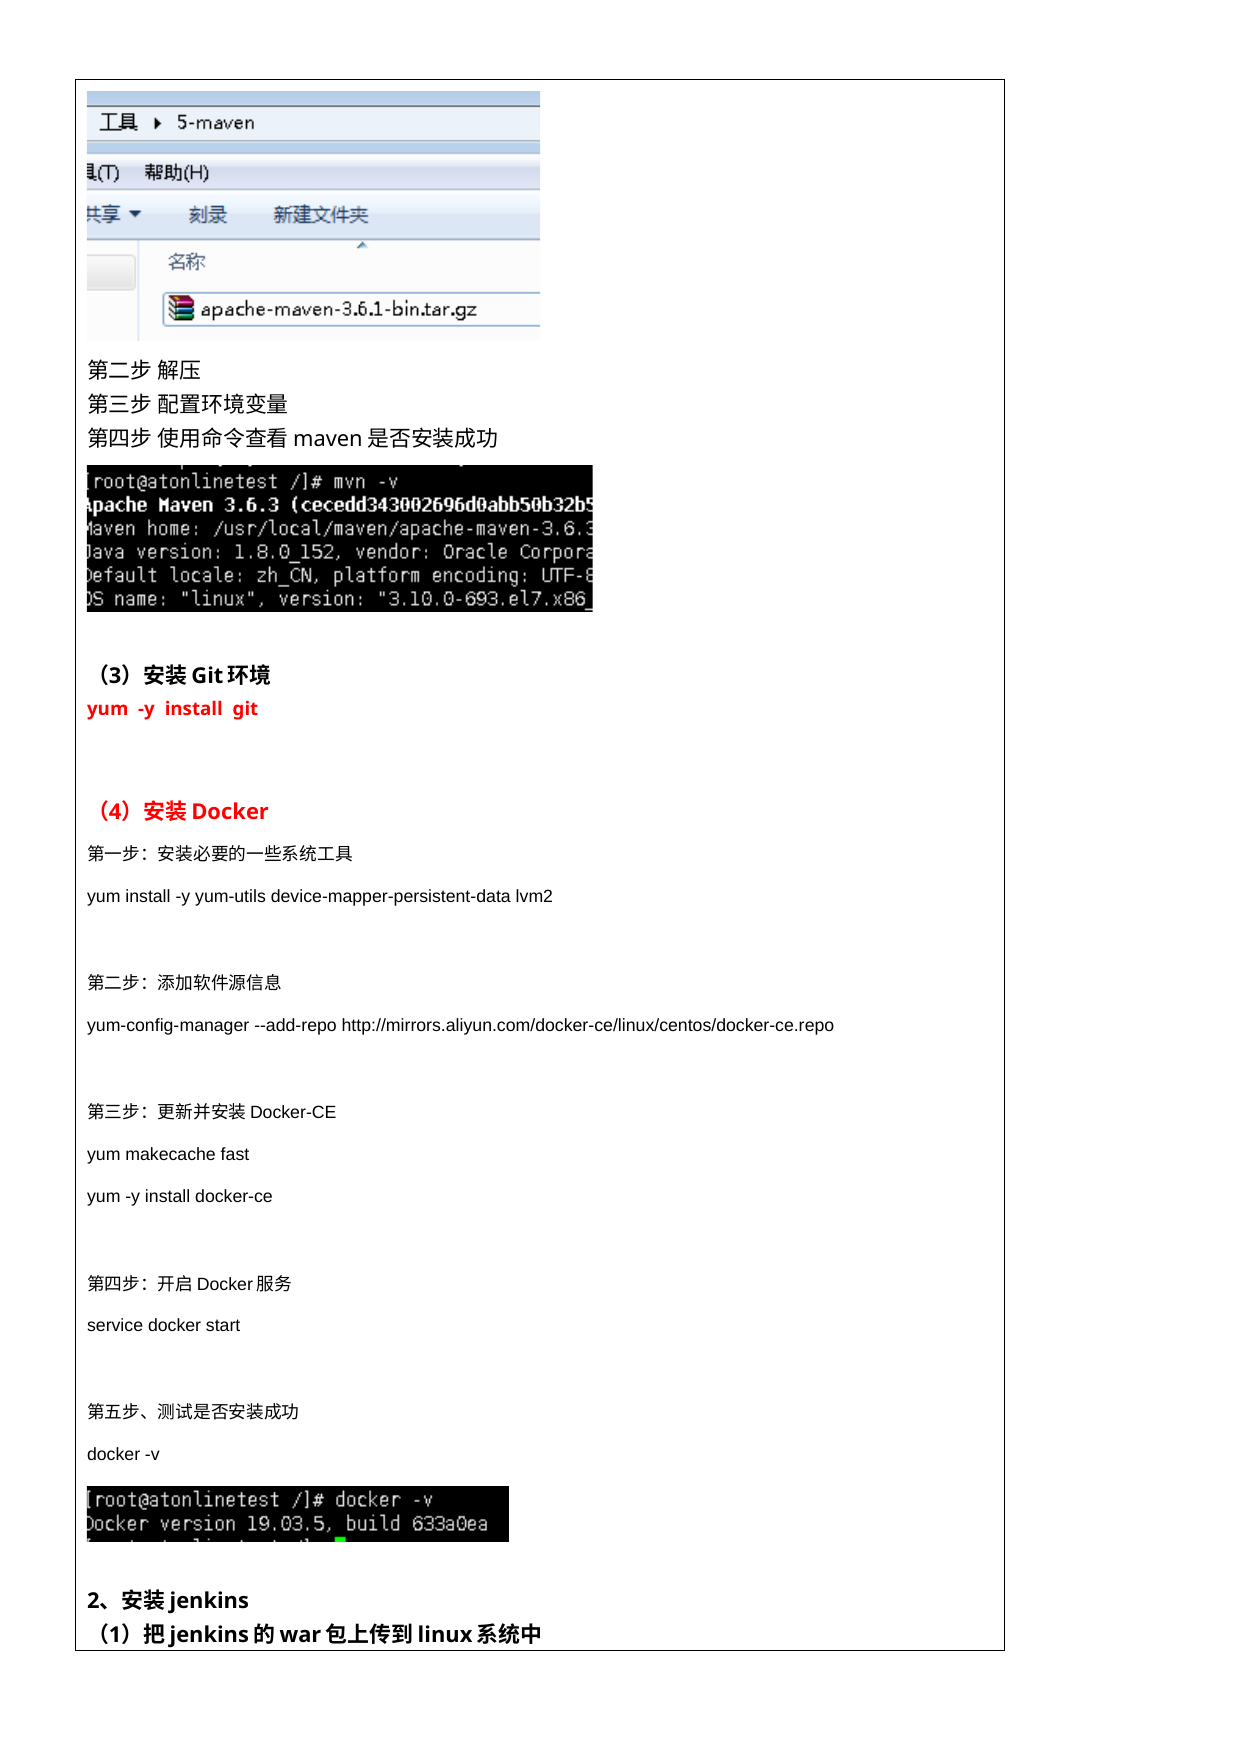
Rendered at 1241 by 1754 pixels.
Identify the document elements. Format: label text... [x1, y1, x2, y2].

picture [86, 1486, 509, 1542]
picture [86, 91, 540, 341]
picture [86, 465, 593, 612]
